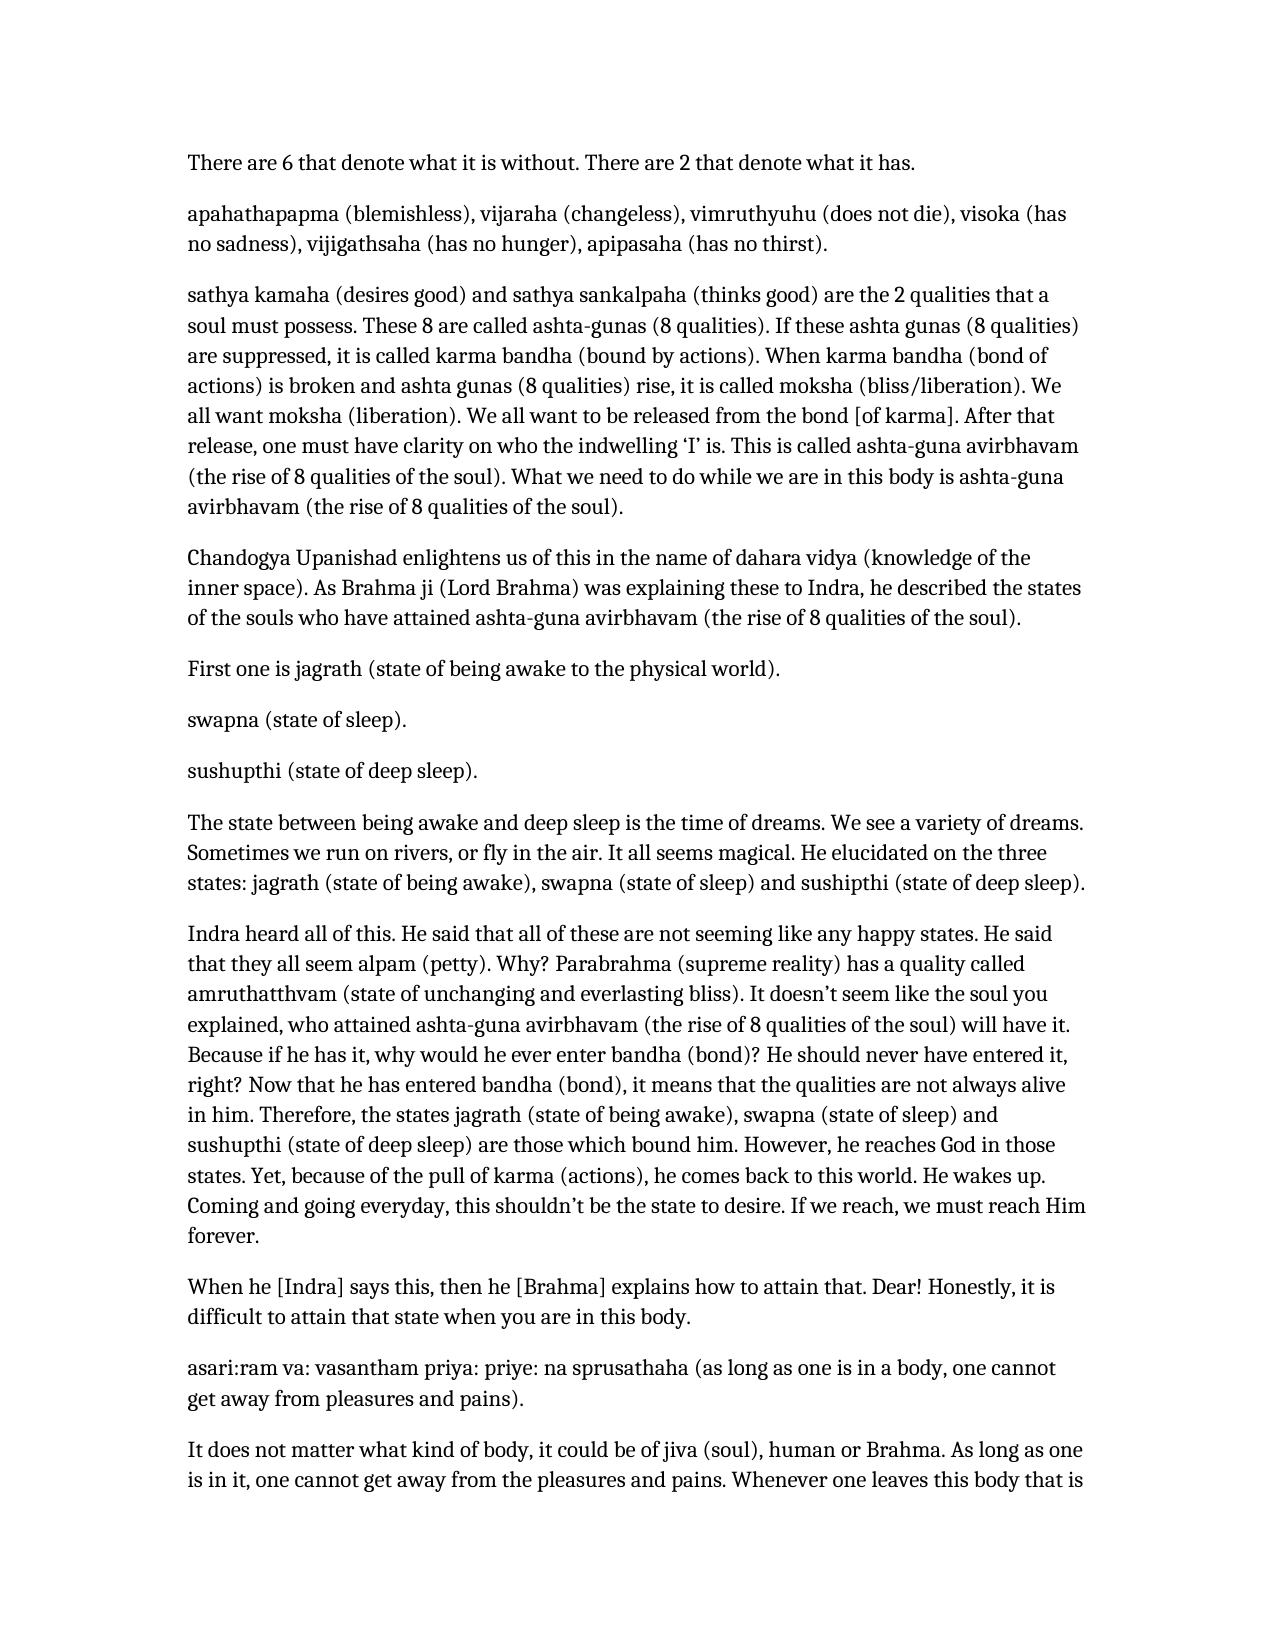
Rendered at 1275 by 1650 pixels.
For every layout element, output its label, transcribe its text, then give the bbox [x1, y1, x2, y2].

text When he [Indra] says this, then he [Brahma] explains how to attain that. Dear! Honestly, it is difficult to attain that state when you are in this body. [187, 1274, 1087, 1331]
text sathya kamaha (desires good) and sathya sankalpaha (thinks good) are the 2 qualities that a soul must possess. These 8 are called ashta-gunas (8 qualities). If these ashta gunas (8 qualities) are suppressed, it is called karma bandha (bound by actions). When karma bandha (bond of actions) is broken and ashta gunas (8 qualities) rise, it is called moksha (bliss/liberation). We all want moksha (liberation). We all want to be released from the bond [of karma]. After that release, one must have clarity on who the indwelling ‘I’ is. This is called ashta-guna avirbhavam (the rise of 8 qualities of the soul). What we need to do while we are in this body is ashta-guna avirbhavam (the rise of 8 qualities of the soul). [187, 282, 1087, 520]
text Chandogya Upanishad enlightens us of this in the name of dahara vidya (knowledge of the inner space). As Brahma ji (Lord Brahma) was explaining these to Indra, he described the states of the souls who have attained ashta-guna avirbhavam (the rise of 8 qualities of the soul). [187, 545, 1087, 632]
text sushupthi (state of deep sleep). [187, 758, 1087, 785]
text asari:ram va: vasantham priya: priye: na sprusathaha (as long as one is in a body, one cannot get away from pleasures and pains). [187, 1355, 1087, 1412]
text swapna (state of sleep). [187, 707, 1087, 734]
text The state between being awake and deep sleep is the time of dreams. We see a variety of dreams. Sometimes we run on rivers, or fly in the air. It all seems magical. He elucidated on the three states: jagrath (state of being awake), swapna (state of sleep) and sushipthi (state of deep sleep). [187, 809, 1087, 896]
text First one is jagrath (state of being awake to the physical world). [187, 656, 1087, 683]
text apahathapapma (blemishless), vijaraha (changeless), vimruthyuhu (does not die), visoka (has no sadness), vijigathsaha (has no hunger), apipasaha (has no thirst). [187, 201, 1087, 258]
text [187, 1436, 1087, 1493]
text Indra heard all of this. He said that all of these are not seeming like any happy states. He said that they all seem alpam (petty). Why? Parabrahma (supreme reality) has a quality called amruthatthvam (state of unchanging and everlasting bliss). It doesn’t seem like the soul you explained, who attained ashta-guna avirbhavam (the rise of 8 qualities of the soul) will have it. Because if he has it, why would he ever enter bandha (bond)? He should never have entered it, right? Now that he has entered bandha (bond), it means that the qualities are not always alive in him. Therefore, the states jagrath (state of being awake), swapna (state of sleep) and sushupthi (state of deep sleep) are those which bound him. However, he reaches God in those states. Yet, because of the pull of karma (actions), he comes back to this world. He wakes up. Coming and going everyday, this shouldn’t be the state to desire. If we reach, we must reach Him forever. [187, 921, 1087, 1249]
text There are 6 that denote what it is without. There are 2 that denote what it has. [187, 150, 1087, 176]
